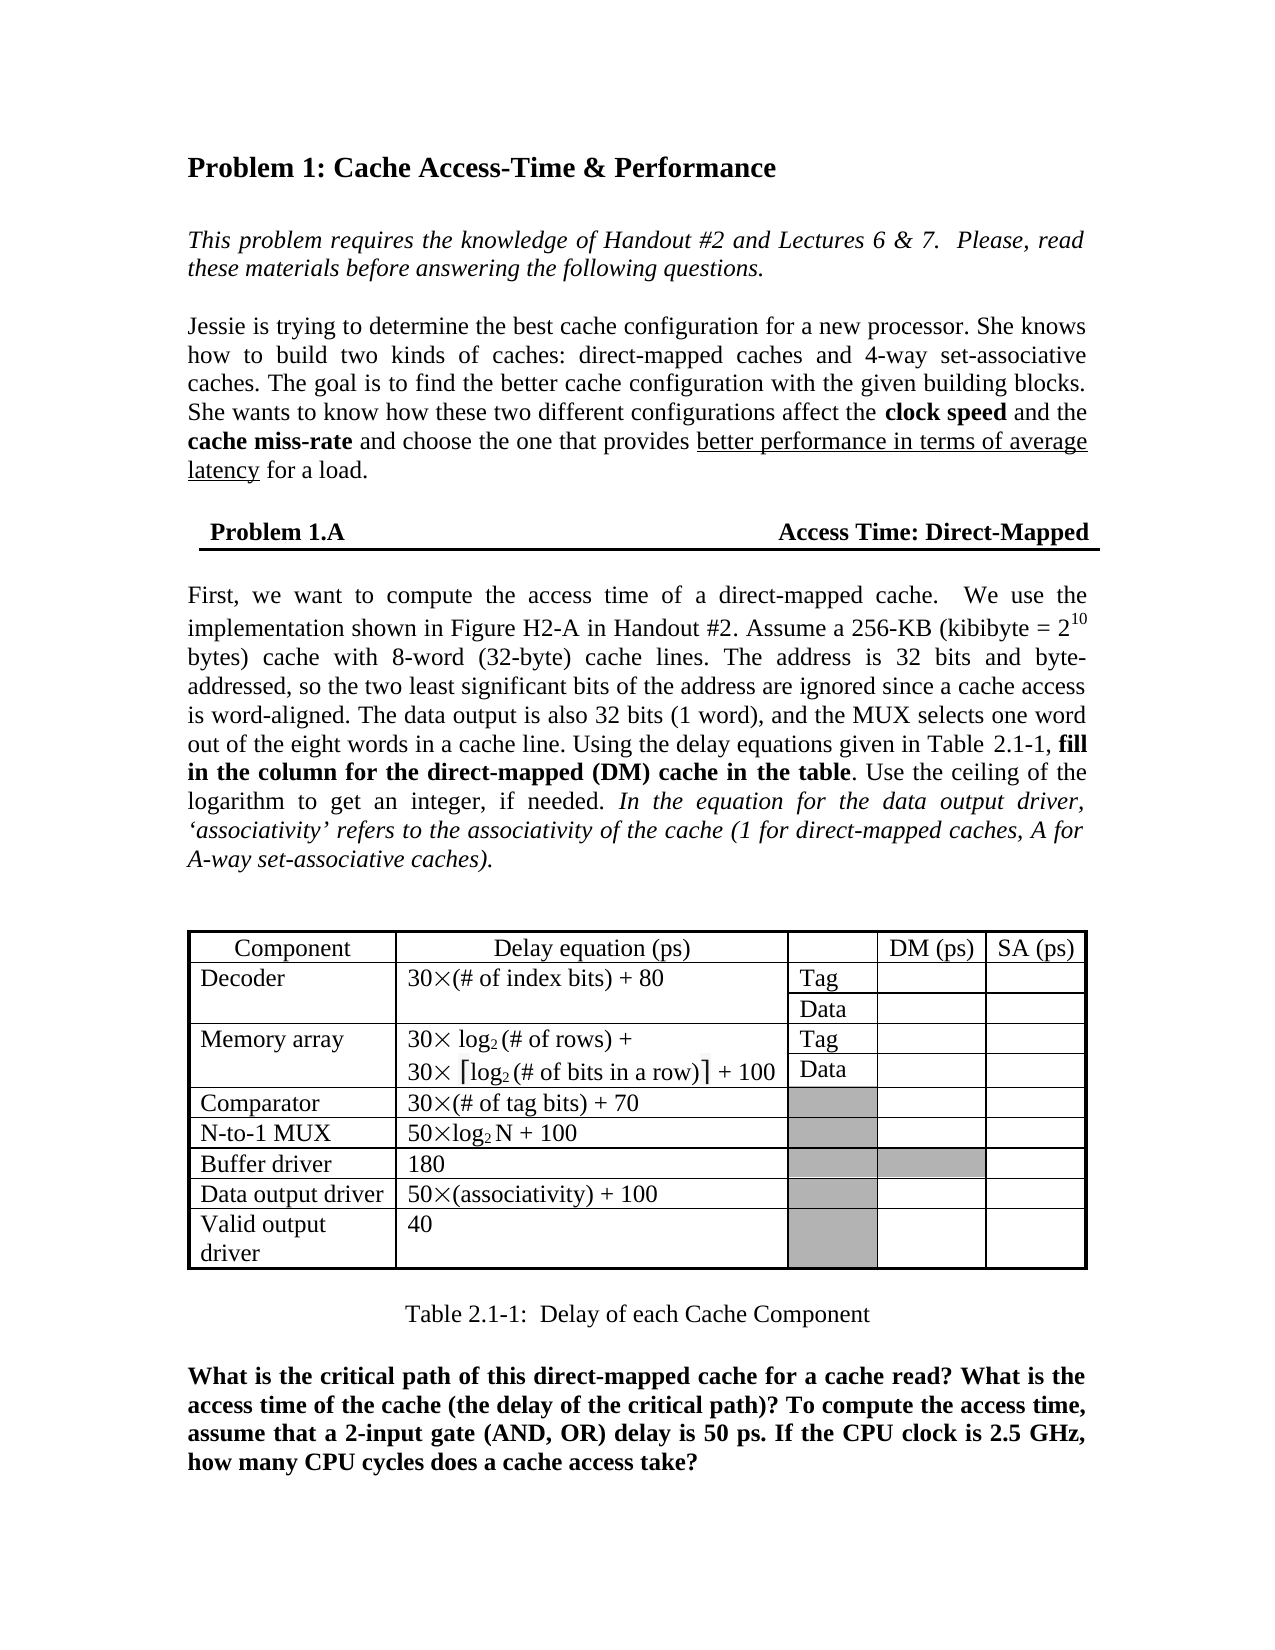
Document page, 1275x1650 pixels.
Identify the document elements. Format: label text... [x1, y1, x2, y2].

table_header [789, 933, 877, 962]
table_cell [878, 1179, 985, 1208]
table_cell [789, 1149, 877, 1177]
table_cell [987, 1024, 1084, 1053]
table_cell Tag [789, 1024, 877, 1053]
table_cell Decoder [191, 963, 395, 1022]
text Jessie is trying to determine the best cache configuration for a new processor. She knows how to build two kinds of caches: direct-mapped caches and 4-way set-associative caches. The goal is to find the better cache configuration with the given building blocks. She wants to know how these two different configurations affect the clock speed and the cache miss-rate and choose the one that provides better performance in terms of average latency for a load. [187, 311, 1087, 483]
table_cell 50log2 N + 100 [397, 1118, 787, 1147]
table_header Access Time: Direct-Mapped [620, 517, 1100, 548]
table_cell Valid output driver [191, 1209, 395, 1267]
table_cell [987, 1088, 1084, 1117]
table_cell 180 [397, 1149, 787, 1177]
table_cell [878, 1209, 985, 1267]
table_cell N-to-1 MUX [191, 1118, 395, 1147]
table_cell [878, 1149, 985, 1177]
table_cell [987, 1118, 1084, 1147]
table_cell Comparator [191, 1088, 395, 1117]
table_cell [878, 1118, 985, 1147]
table_cell 40 [397, 1209, 787, 1267]
table_cell [987, 963, 1084, 992]
text Table 2.1-1: Delay of each Cache Component [187, 1299, 1087, 1327]
table_cell [987, 994, 1084, 1022]
table_cell 30(# of index bits) + 80 [397, 963, 787, 1022]
table_cell [878, 994, 985, 1022]
table_header Problem 1.A [199, 517, 620, 548]
text This problem requires the knowledge of Handout #2 and Lectures 6 & 7. Please, read these materials before answering the following questions. [187, 225, 1087, 282]
table_cell [878, 1054, 985, 1086]
table_header Component [191, 933, 395, 962]
table_header DM (ps) [878, 933, 985, 962]
table_cell [987, 1179, 1084, 1208]
text First, we want to compute the access time of a direct-mapped cache. We use the implementation shown in Figure H2-A in Handout #2. Assume a 256-KB (kibibyte = 210 bytes) cache with 8-word (32-byte) cache lines. The address is 32 bits and byte-addressed, so the two least significant bits of the address are ignored since a cache access is word-aligned. The data output is also 32 bits (1 word), and the MUX selects one word out of the eight words in a cache line. Using the delay equations given in Table 2.1-1, fill in the column for the direct-mapped (DM) cache in the table. Use the ceiling of the logarithm to get an integer, if needed. In the equation for the data output driver, ‘associativity’ refers to the associativity of the cache (1 for direct-mapped caches, A for A-way set-associative caches). [187, 580, 1087, 872]
table_cell [987, 1149, 1084, 1177]
table_cell Memory array [191, 1024, 395, 1086]
table_cell [789, 1088, 877, 1117]
text Problem 1: Cache Access-Time & Performance [187, 150, 1087, 183]
table_cell Buffer driver [191, 1149, 395, 1177]
table_cell [789, 1179, 877, 1208]
table_cell Tag [789, 963, 877, 992]
table_cell Data [789, 994, 877, 1022]
table_cell [789, 1209, 877, 1267]
table_cell [987, 1209, 1084, 1267]
table_cell [878, 963, 985, 992]
table_header Delay equation (ps) [397, 933, 787, 962]
table_cell Data output driver [191, 1179, 395, 1208]
table_cell [789, 1118, 877, 1147]
table_cell Data [789, 1054, 877, 1086]
table_header SA (ps) [987, 933, 1084, 962]
table_cell 30 log2 (# of rows) + 30 ⌈log2 (# of bits in a row)⌉ + 100 [397, 1024, 787, 1086]
table_cell 50(associativity) + 100 [397, 1179, 787, 1208]
table_cell [987, 1054, 1084, 1086]
table_cell 30(# of tag bits) + 70 [397, 1088, 787, 1117]
text What is the critical path of this direct-mapped cache for a cache read? What is the access time of the cache (the delay of the critical path)? To compute the access time, assume that a 2-input gate (AND, OR) delay is 50 ps. If the CPU clock is 2.5 GHz, how many CPU cycles does a cache access take? [187, 1361, 1087, 1476]
table_cell [878, 1024, 985, 1053]
table_cell [878, 1088, 985, 1117]
